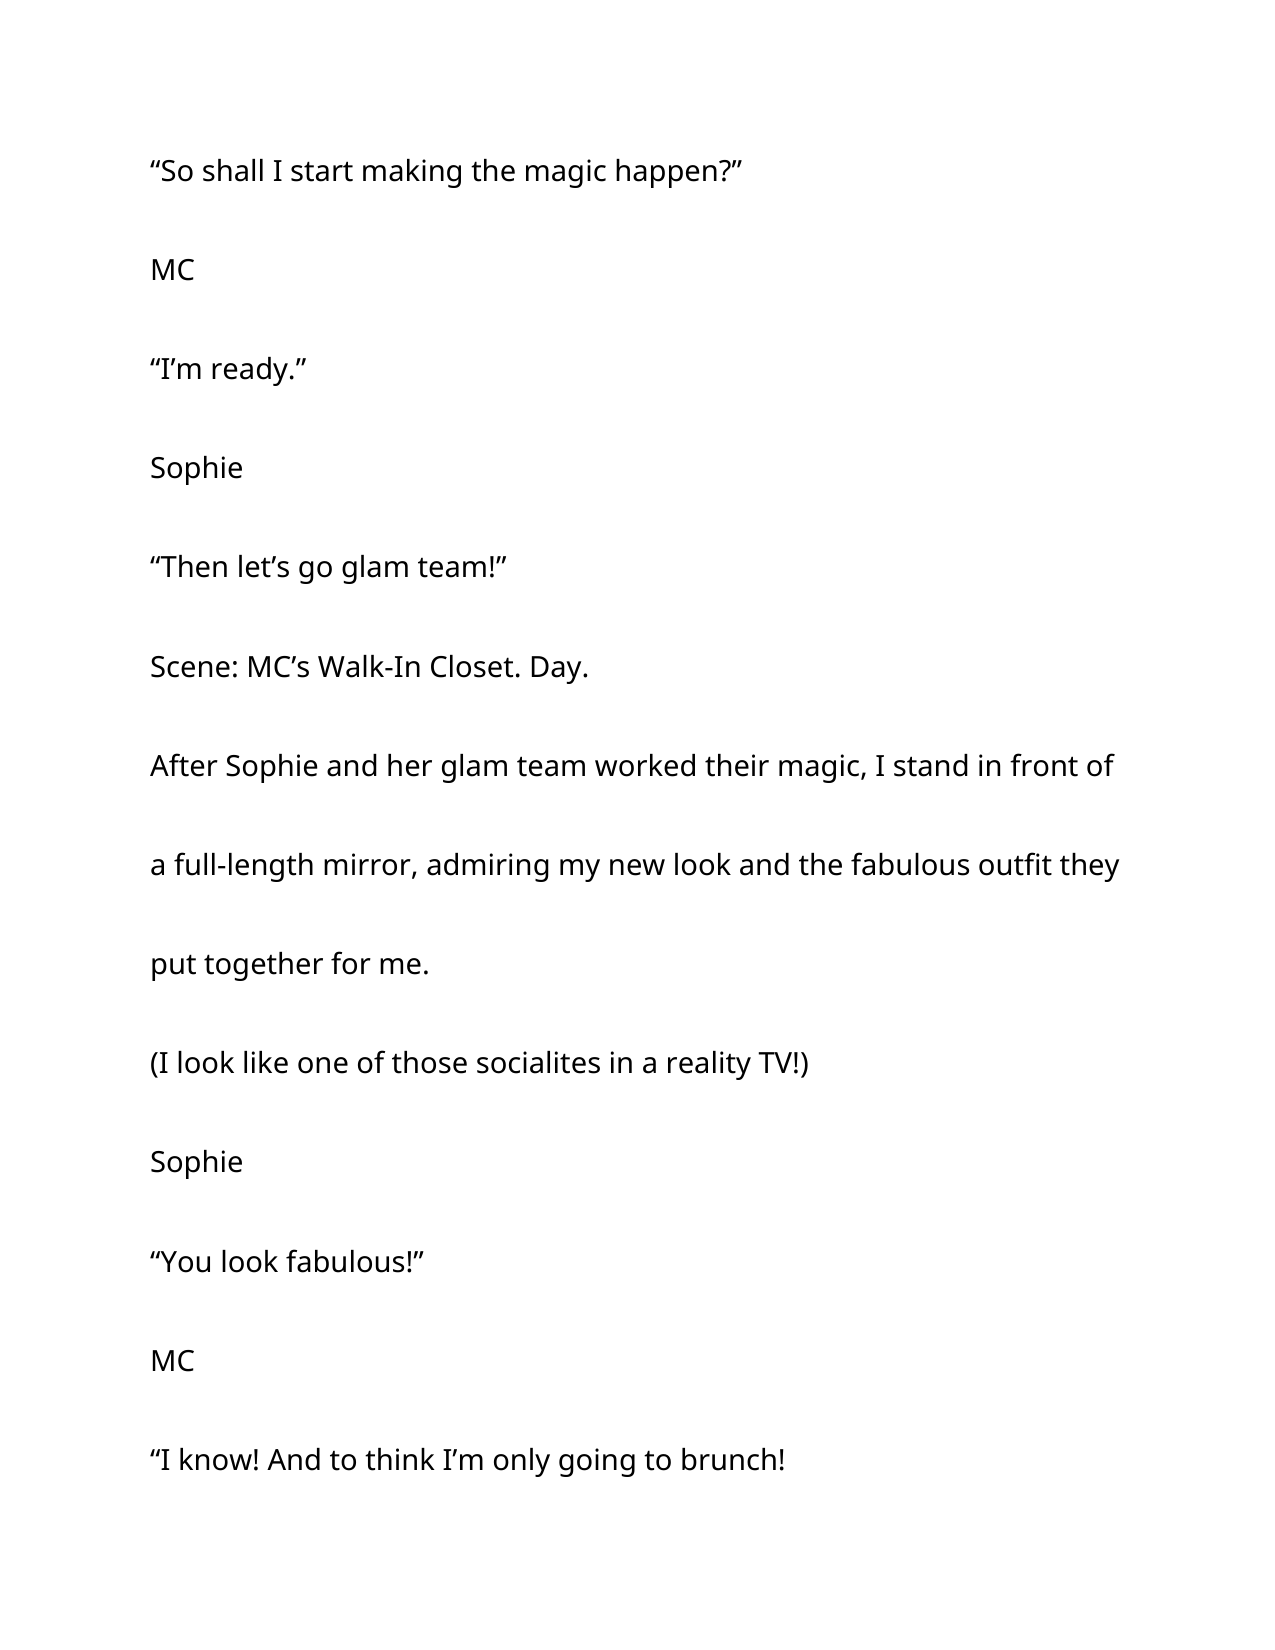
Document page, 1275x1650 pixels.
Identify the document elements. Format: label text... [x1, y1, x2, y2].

text (I look like one of those socialites in a reality TV!) [150, 1042, 1125, 1082]
text “I’m ready.” [150, 348, 1125, 388]
text “So shall I start making the magic happen?” [150, 150, 1125, 190]
text Sophie [150, 1142, 1125, 1181]
text “I know! And to think I’m only going to brunch! [150, 1439, 1125, 1479]
text Sophie [150, 447, 1125, 487]
text MC [150, 249, 1125, 289]
text MC [150, 1340, 1125, 1380]
text After Sophie and her glam team worked their magic, I stand in front of a full-length mirror, admiring my new look and the fabulous outfit they put together for me. [150, 745, 1125, 983]
text Scene: MC’s Walk-In Closet. Day. [150, 646, 1125, 686]
text “You look fabulous!” [150, 1241, 1125, 1281]
text “Then let’s go glam team!” [150, 547, 1125, 586]
